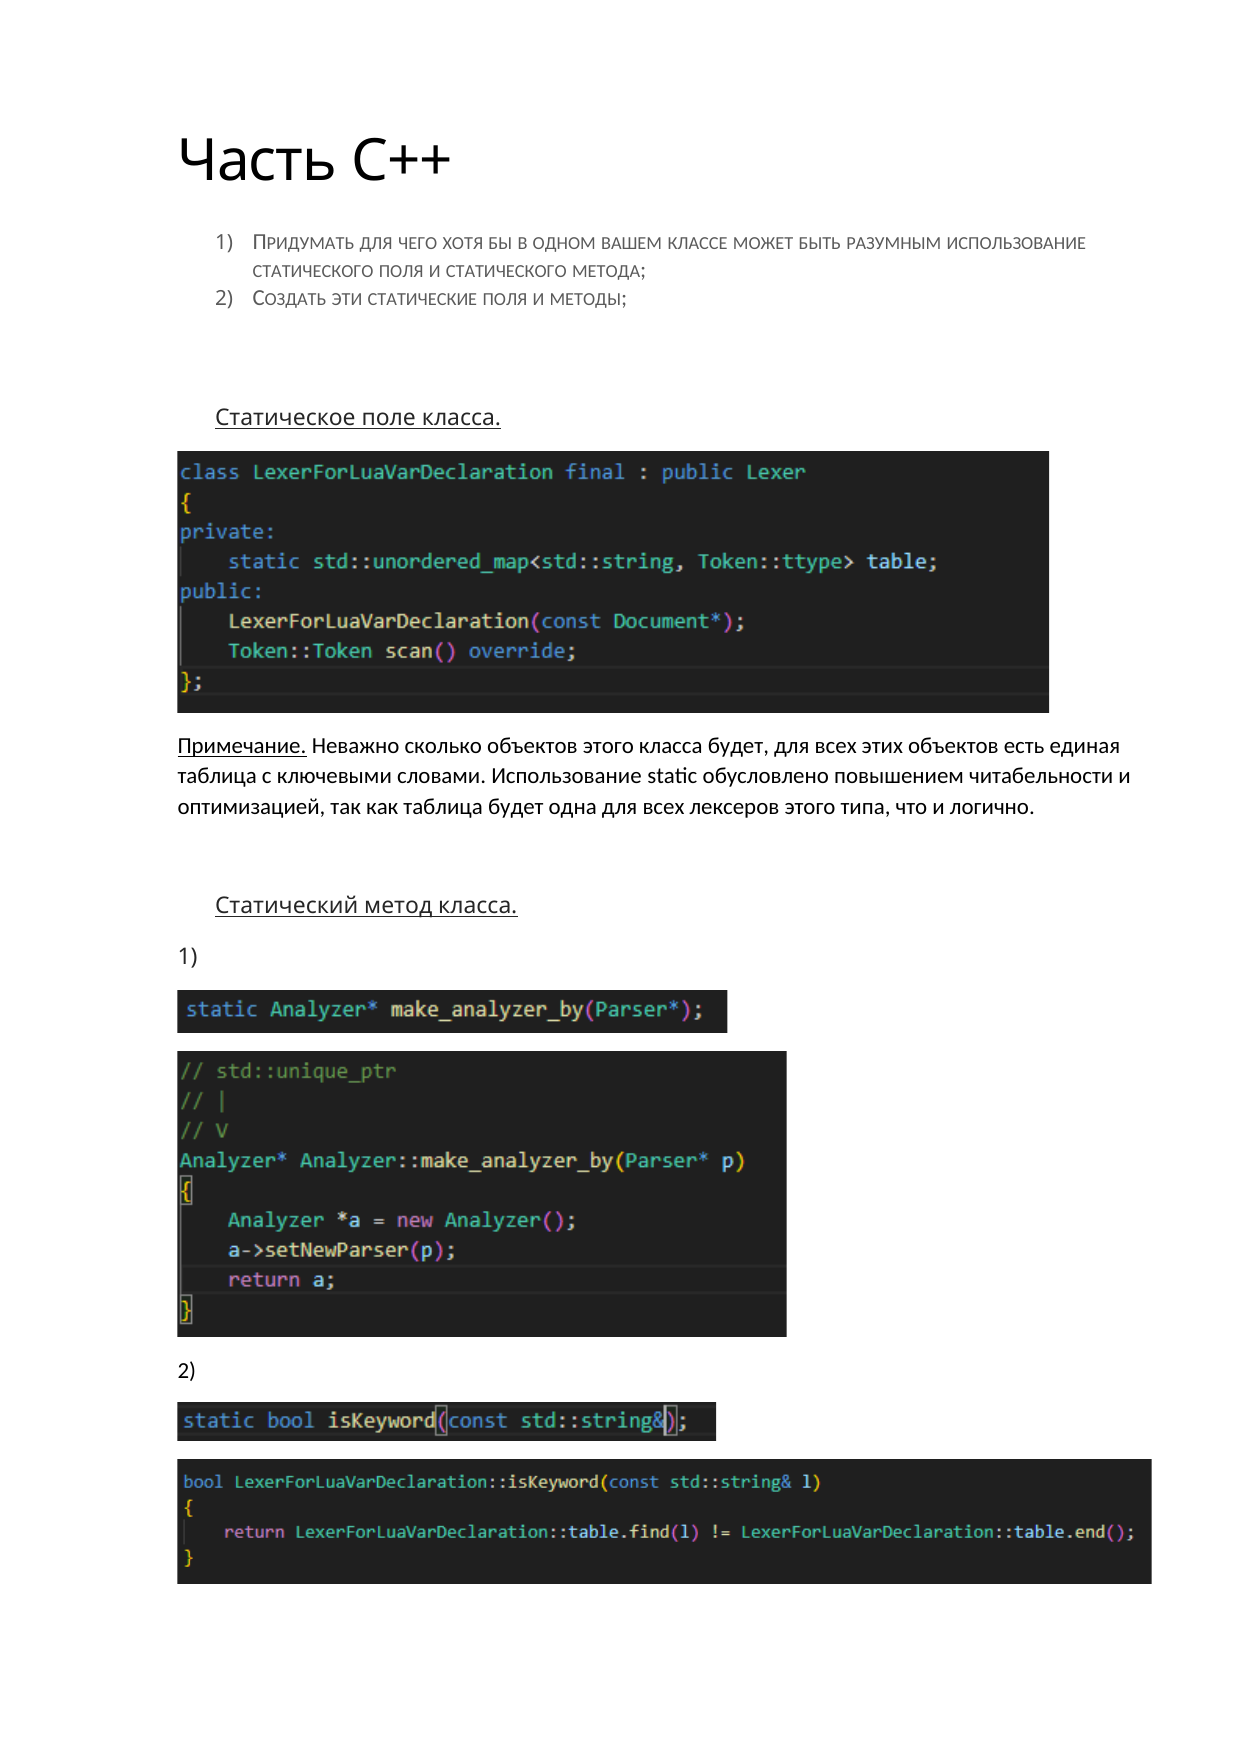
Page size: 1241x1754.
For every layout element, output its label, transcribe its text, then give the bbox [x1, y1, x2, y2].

list Придумать для чего хотя бы в одном вашем классе может быть разумным использование статического поля и статического метода; [215, 227, 1152, 283]
text Статическое поле класса. [215, 401, 1152, 432]
text 1) [177, 939, 1152, 971]
list Создать эти статические поля и методы; [215, 283, 1152, 312]
picture [177, 451, 1050, 713]
picture [177, 1051, 787, 1337]
text 2) [177, 1356, 1152, 1384]
picture [177, 990, 728, 1033]
text Статический метод класса. [215, 889, 1152, 920]
text Примечание. Неважно сколько объектов этого класса будет, для всех этих объектов есть единая таблица с ключевыми словами. Использование static обусловлено повышением читабельности и оптимизацией, так как таблица будет одна для всех лексеров этого типа, что и логично. [177, 731, 1152, 820]
picture [177, 1459, 1152, 1584]
title Часть C++ [177, 118, 1152, 198]
picture [177, 1402, 717, 1441]
